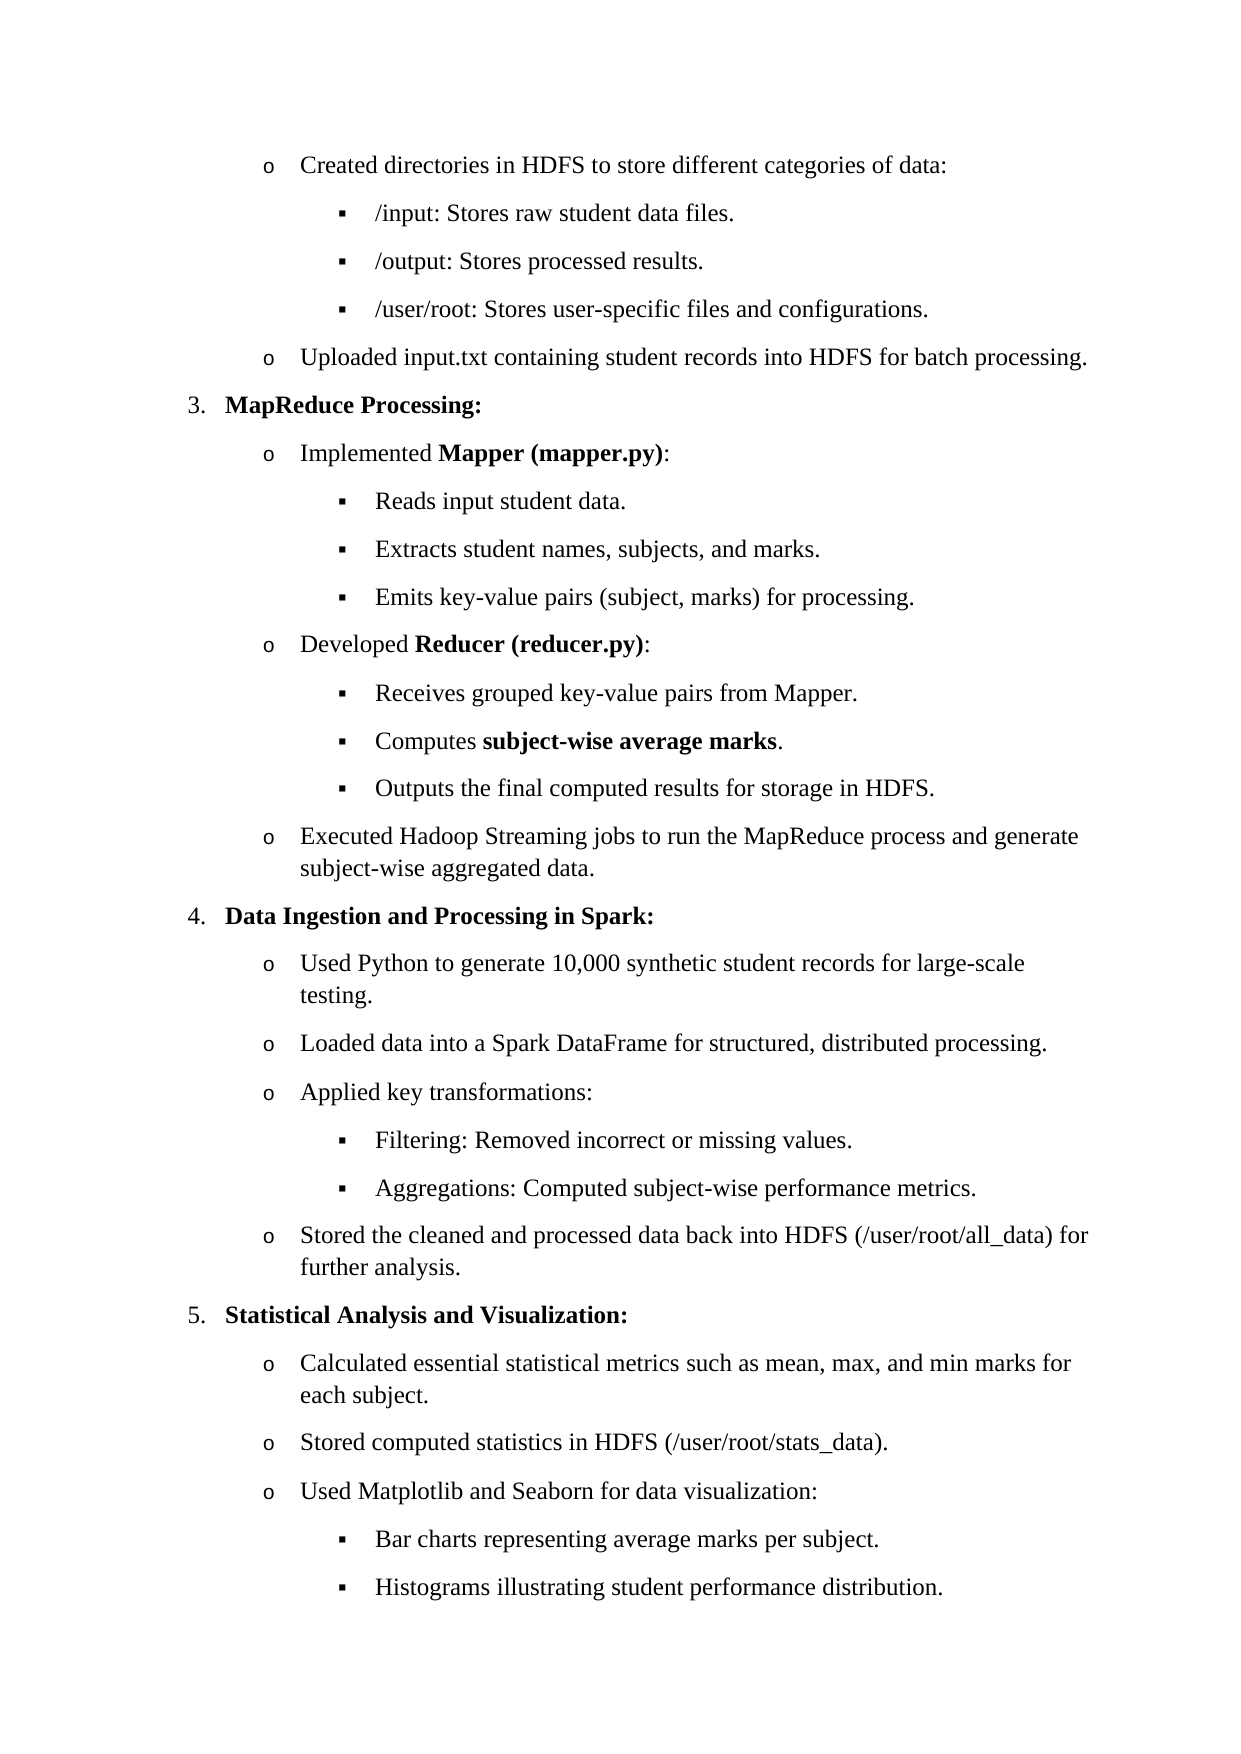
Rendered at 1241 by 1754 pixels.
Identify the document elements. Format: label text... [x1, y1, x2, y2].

list Loaded data into a Spark DataFrame for structured, distributed processing. [262, 1028, 1090, 1058]
list Bar charts representing average marks per subject. [337, 1524, 1090, 1553]
list Stored the cleaned and processed data back into HDFS (/user/root/all_data) for further analysis. [262, 1221, 1090, 1281]
list Histograms illustrating student performance distribution. [337, 1572, 1090, 1601]
list Reads input student data. [337, 486, 1090, 515]
list Uploaded input.txt containing student records into HDFS for batch processing. [262, 342, 1090, 371]
list Receives grouped key-value pairs from Mapper. [337, 678, 1090, 707]
list Statistical Analysis and Visualization: [187, 1300, 1090, 1329]
list Used Python to generate 10,000 synthetic student records for large-scale testing. [262, 948, 1090, 1009]
list /user/root: Stores user-specific files and configurations. [337, 294, 1090, 323]
list Outputs the final computed results for storage in HDFS. [337, 773, 1090, 802]
list Developed Reducer (reducer.py): [262, 629, 1090, 659]
list Executed Hadoop Streaming jobs to run the MapReduce process and generate subject-wise aggregated data. [262, 821, 1090, 882]
list Filtering: Removed incorrect or missing values. [337, 1125, 1090, 1154]
list Stored computed statistics in HDFS (/user/root/stats_data). [262, 1427, 1090, 1457]
list Extracts student names, subjects, and marks. [337, 534, 1090, 563]
list Computes subject-wise average marks. [337, 726, 1090, 754]
list Created directories in HDFS to store different categories of data: [262, 150, 1090, 179]
list /output: Stores processed results. [337, 246, 1090, 275]
list Calculated essential statistical metrics such as mean, max, and min marks for each subject. [262, 1348, 1090, 1408]
list Data Ingestion and Processing in Spark: [187, 901, 1090, 929]
list Used Matplotlib and Seaborn for data visualization: [262, 1476, 1090, 1506]
list MapReduce Processing: [187, 390, 1090, 419]
list Emits key-value pairs (subject, marks) for processing. [337, 582, 1090, 611]
list Aggregations: Computed subject-wise performance metrics. [337, 1173, 1090, 1202]
list Applied key transformations: [262, 1077, 1090, 1106]
list /input: Stores raw student data files. [337, 198, 1090, 227]
list Implemented Mapper (mapper.py): [262, 438, 1090, 467]
